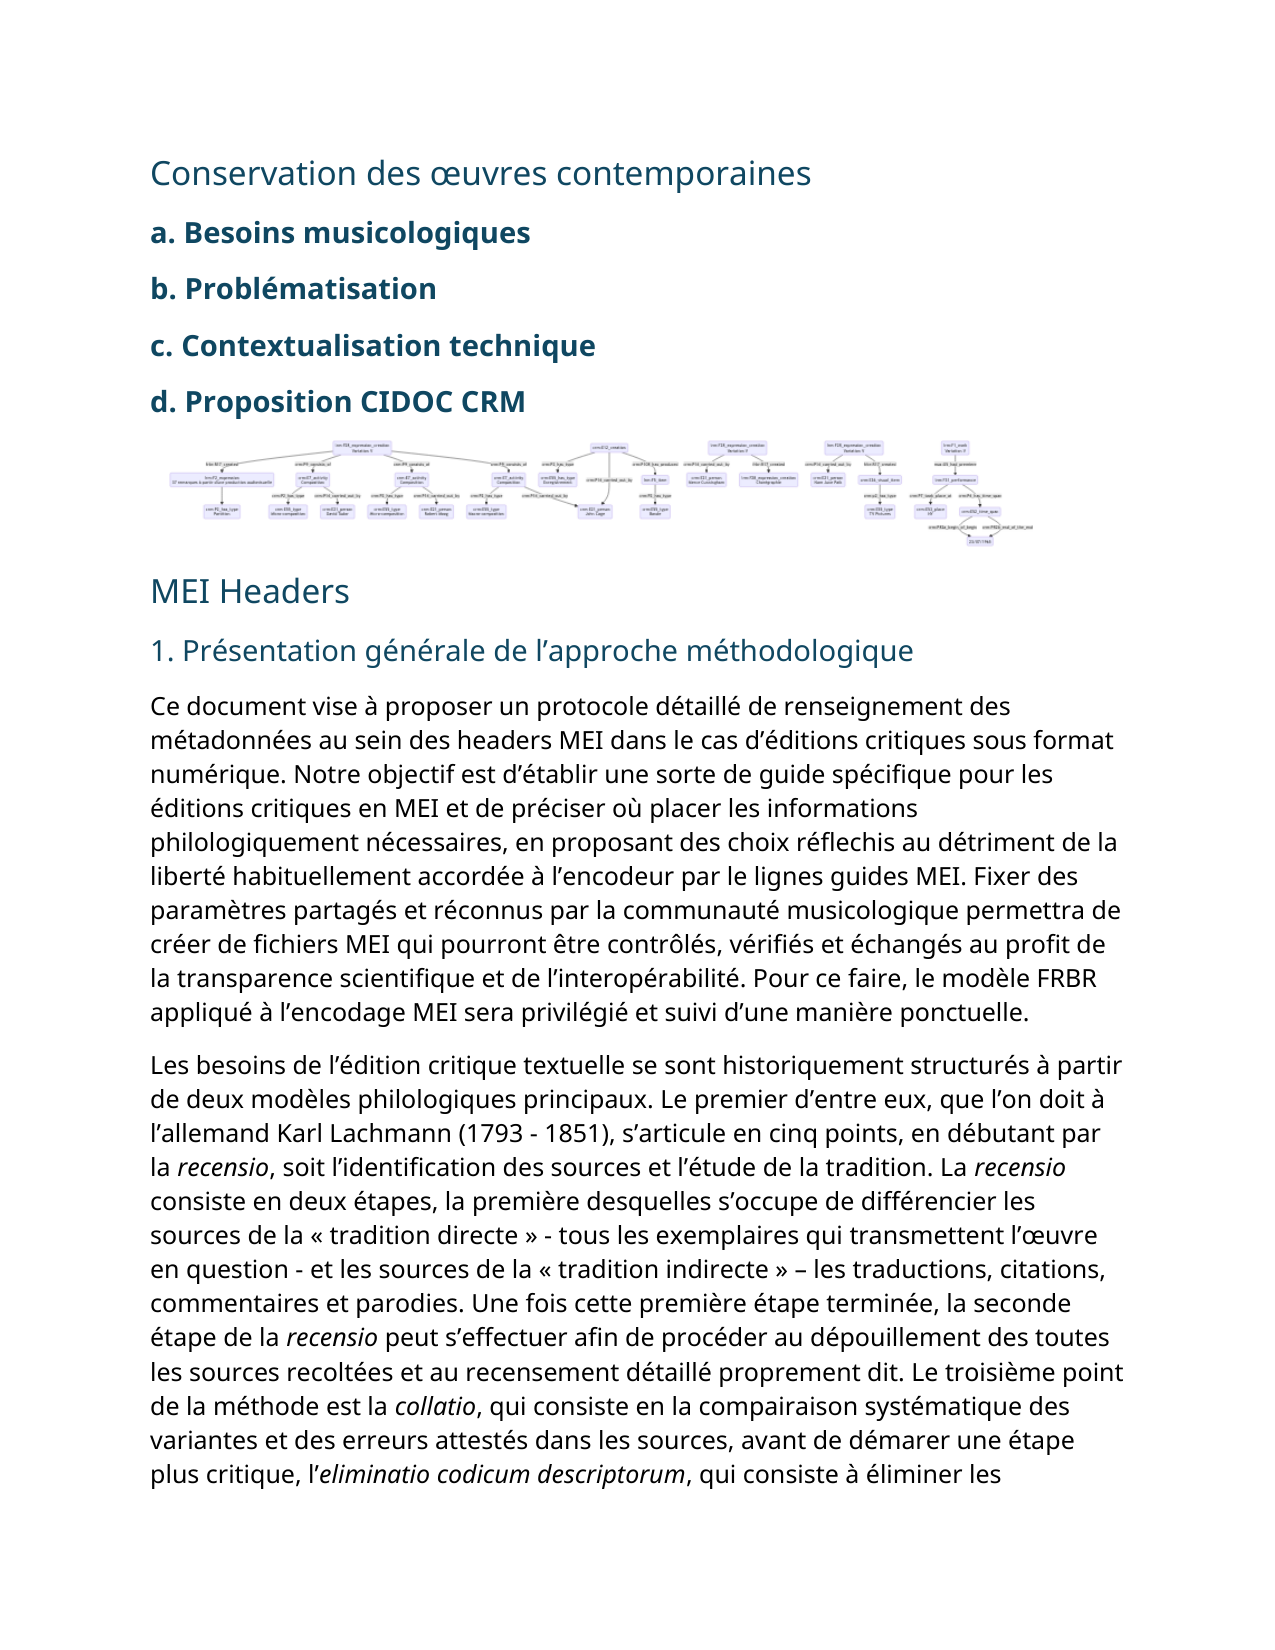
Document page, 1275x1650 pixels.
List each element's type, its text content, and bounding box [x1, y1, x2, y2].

picture [168, 439, 1044, 549]
subtitle c. Contextualisation technique [150, 325, 1125, 364]
text Ce document vise à proposer un protocole détaillé de renseignement des métadonnées au sein des headers MEI dans le cas d’éditions critiques sous format numérique. Notre objectif est d’établir une sorte de guide spécifique pour les éditions critiques en MEI et de préciser où placer les informations philologiquement nécessaires, en proposant des choix réflechis au détriment de la liberté habituellement accordée à l’encodeur par le lignes guides MEI. Fixer des paramètres partagés et réconnus par la communauté musicologique permettra de créer de fichiers MEI qui pourront être contrôlés, vérifiés et échangés au profit de la transparence scientifique et de l’interopérabilité. Pour ce faire, le modèle FRBR appliqué à l’encodage MEI sera privilégié et suivi d’une manière ponctuelle. [150, 688, 1125, 1029]
subtitle a. Besoins musicologiques [150, 212, 1125, 252]
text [150, 1048, 1125, 1490]
subtitle d. Proposition CIDOC CRM [150, 381, 1125, 421]
subtitle 1. Présentation générale de l’approche méthodologique [150, 630, 1125, 669]
subtitle b. Problématisation [150, 268, 1125, 308]
subtitle Conservation des œuvres contemporaines [150, 150, 1125, 195]
subtitle MEI Headers [150, 568, 1125, 613]
